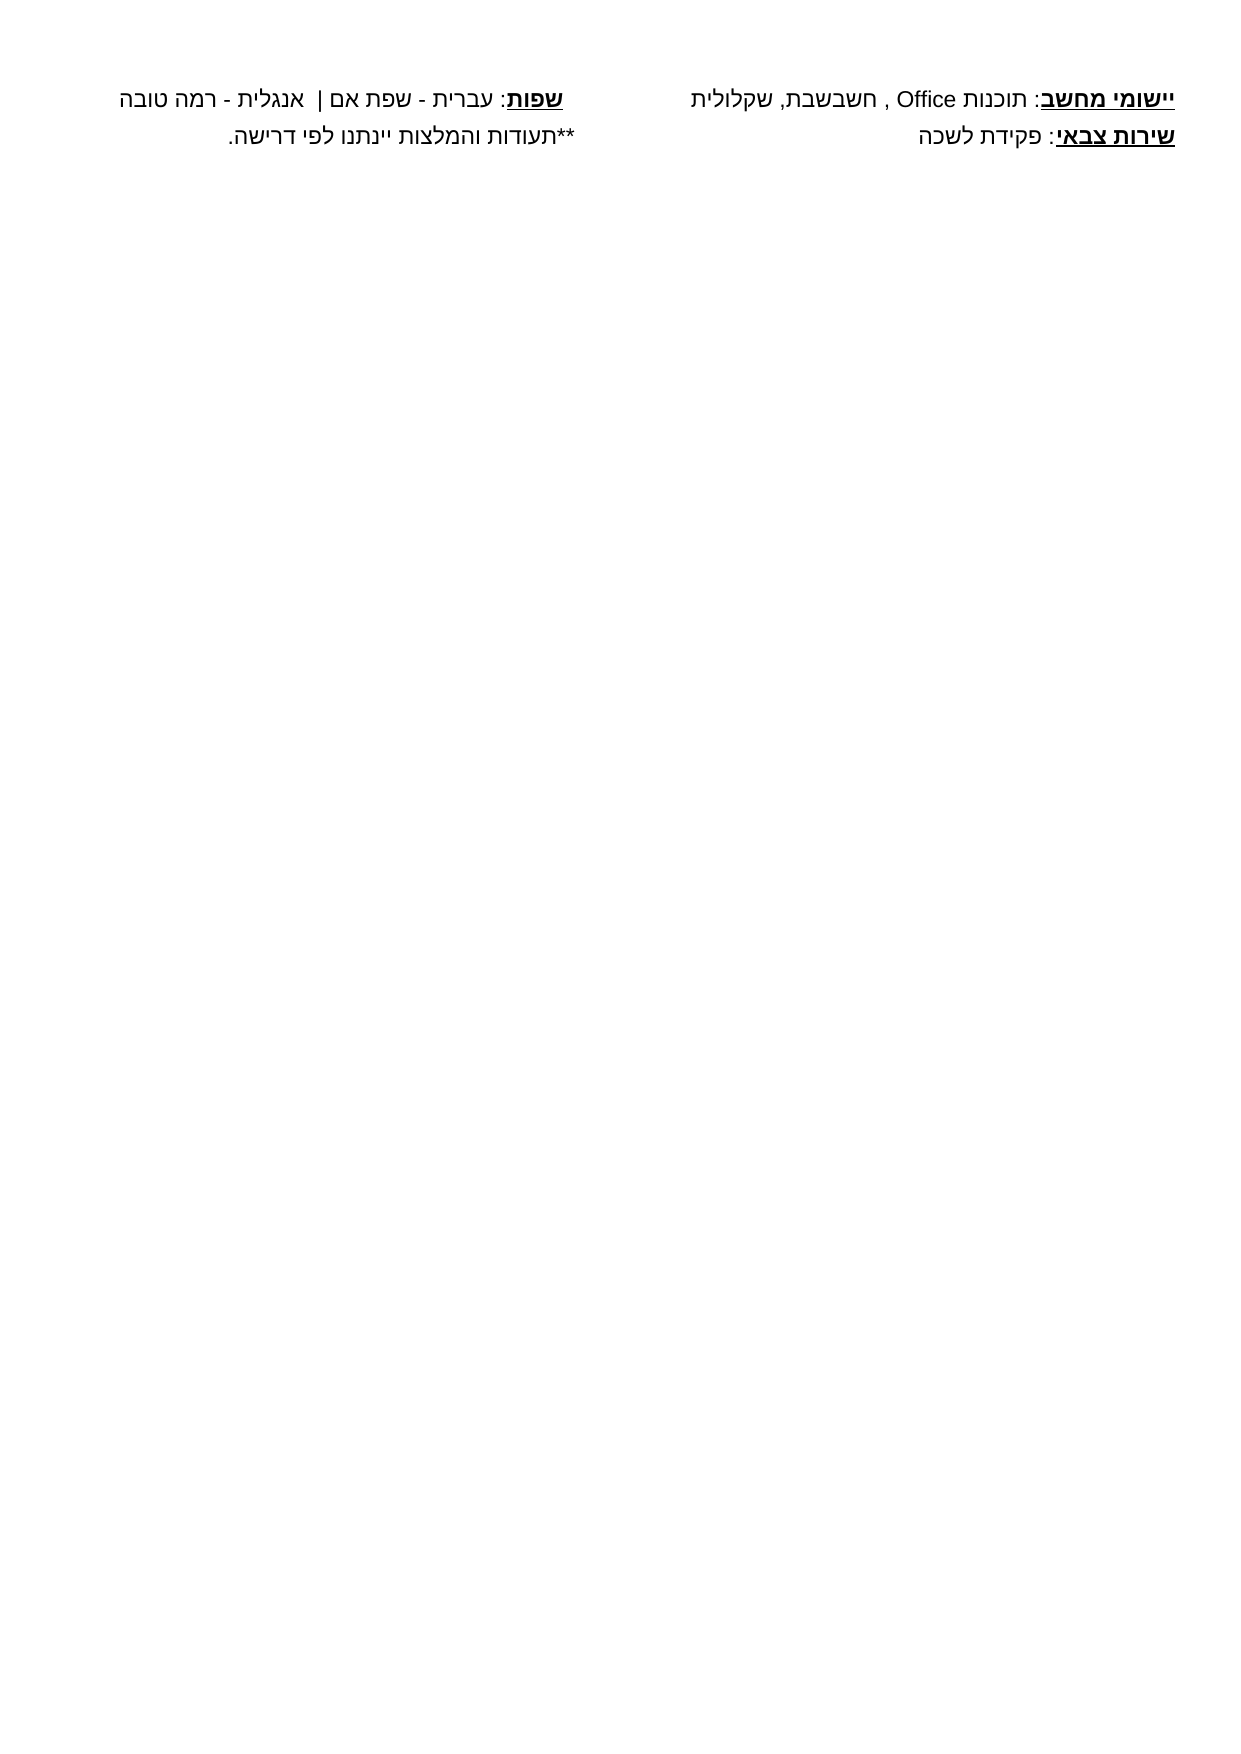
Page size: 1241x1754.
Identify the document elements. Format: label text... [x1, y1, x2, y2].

text יישומי מחשב: תוכנות Office , חשבשבת, שקלולית שפות: עברית - שפת אם | אנגלית - רמה טובה [44, 86, 1175, 112]
text שירות צבאי: פקידת לשכה **תעודות והמלצות יינתנו לפי דרישה. [44, 123, 1175, 149]
